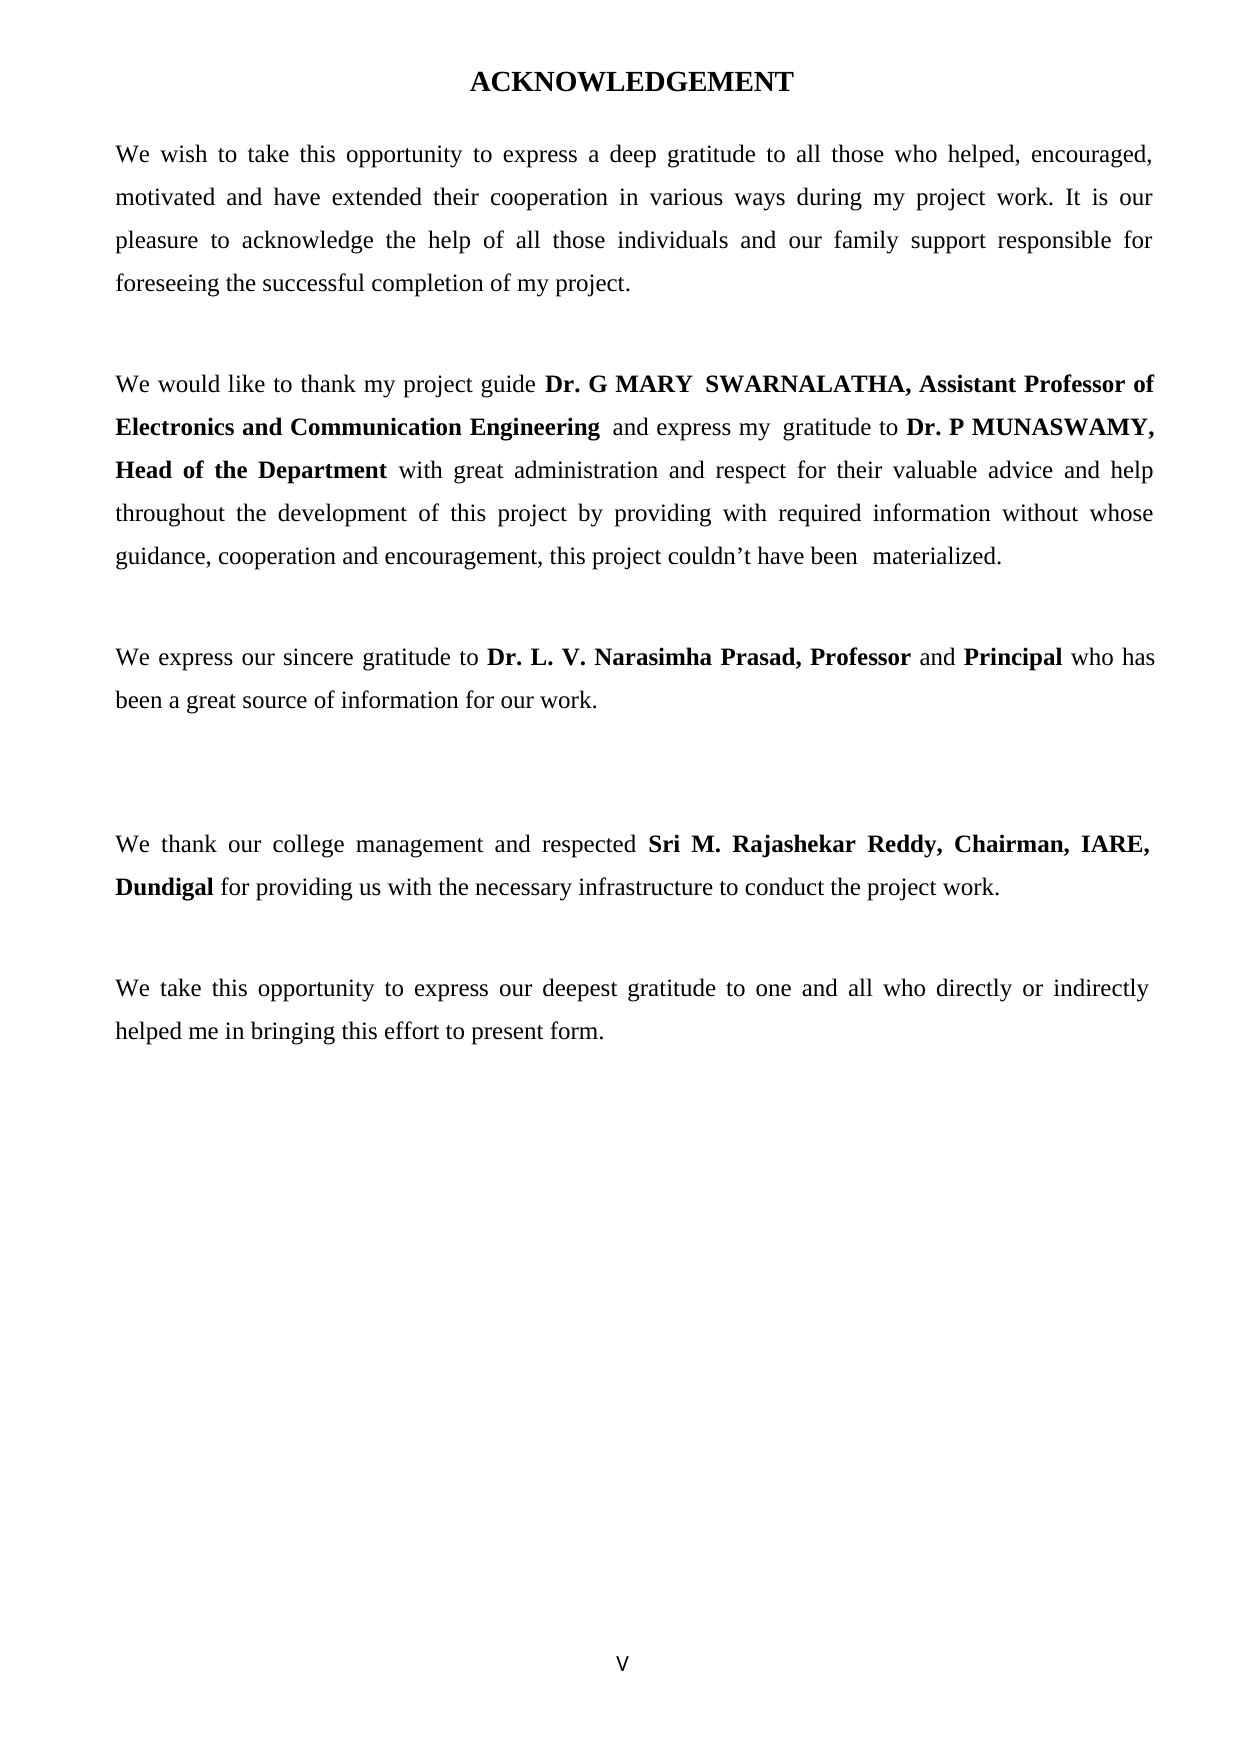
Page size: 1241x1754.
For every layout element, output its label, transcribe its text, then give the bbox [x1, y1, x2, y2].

text We take this opportunity to express our deepest gratitude to one and all who directly or indirectly helped me in bringing this effort to present form. [115, 973, 1151, 1044]
text We wish to take this opportunity to express a deep gratitude to all those who helped, encouraged, motivated and have extended their cooperation in various ways during my project work. It is our pleasure to acknowledge the help of all those individuals and our family support responsible for foreseeing the successful completion of my project. [115, 139, 1154, 297]
text We would like to thank my project guide Dr. G MARY SWARNALATHA, Assistant Professor of Electronics and Communication Engineering and express my gratitude to Dr. P MUNASWAMY, Head of the Department with great administration and respect for their valuable advice and help throughout the development of this project by providing with required information without whose guidance, cooperation and encouragement, this project couldn’t have been materialized. [115, 369, 1155, 570]
subtitle ACKNOWLEDGEMENT [88, 64, 1175, 98]
text We express our sincere gratitude to Dr. L. V. Narasimha Prasad, Professor and Principal who has been a great source of information for our work. [115, 642, 1156, 714]
text We thank our college management and respected Sri M. Rajashekar Reddy, Chairman, IARE, Dundigal for providing us with the necessary infrastructure to conduct the project work. [115, 829, 1150, 901]
